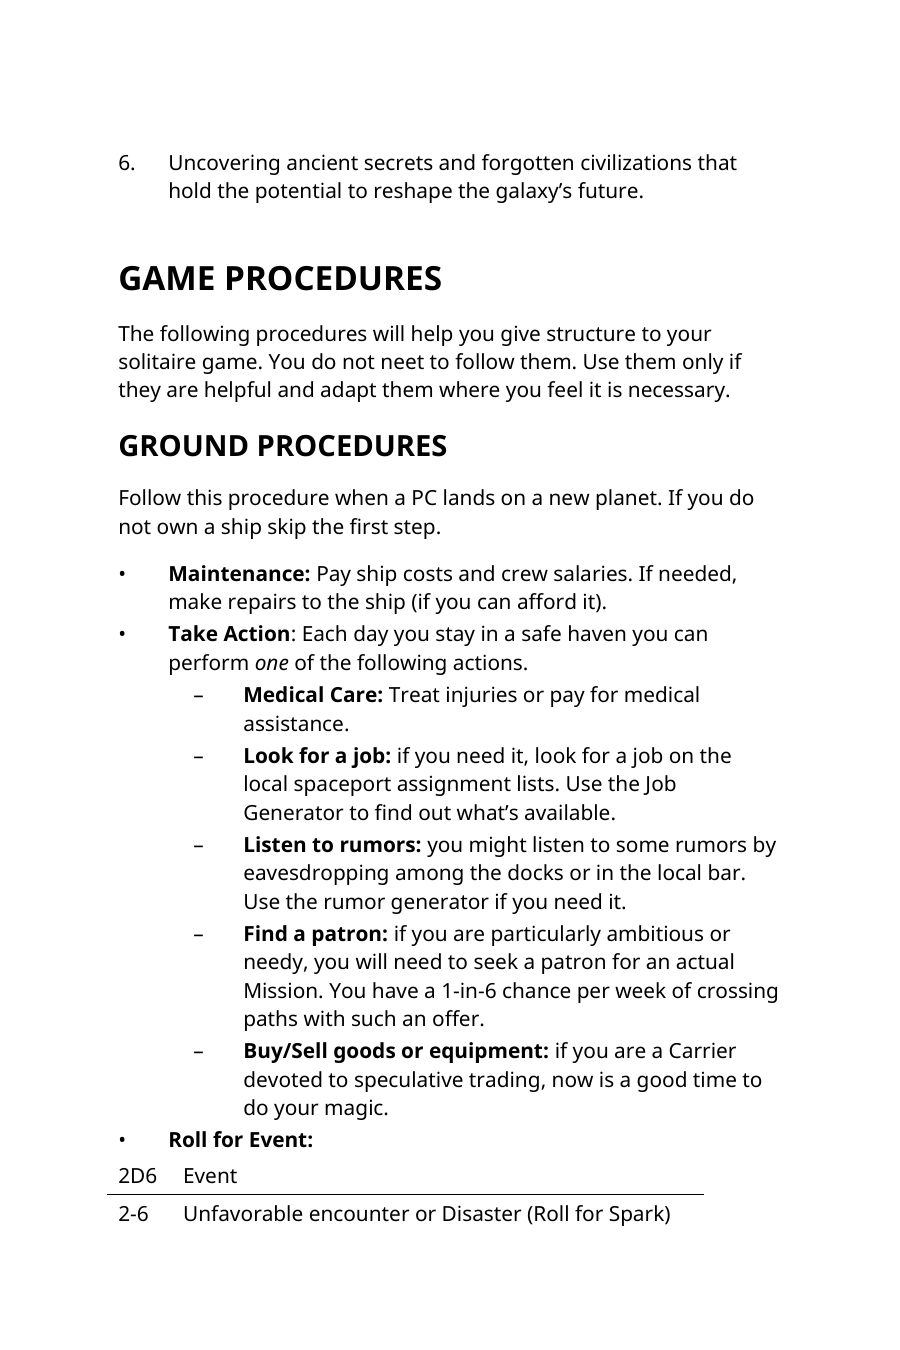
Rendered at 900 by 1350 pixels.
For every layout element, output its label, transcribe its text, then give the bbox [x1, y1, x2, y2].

table_cell Unfavorable encounter or Disaster (Roll for Spark) [172, 1195, 704, 1231]
list Medical Care: Treat injuries or pay for medical assistance. [193, 680, 782, 737]
text The following procedures will help you give structure to your solitaire game. You do not neet to follow them. Use them only if they are helpful and adapt them where you feel it is necessary. [118, 319, 782, 404]
subtitle Ground Procedures [118, 425, 782, 464]
list Take Action: Each day you stay in a safe haven you can perform one of the following actions. [118, 619, 782, 676]
list Uncovering ancient secrets and forgotten civilizations that hold the potential to reshape the galaxy’s future. [118, 148, 782, 204]
subtitle Game Procedures [118, 254, 782, 300]
list Find a patron: if you are particularly ambitious or needy, you will need to seek a patron for an actual Mission. You have a 1-in-6 chance per week of crossing paths with such an offer. [193, 919, 782, 1033]
list Maintenance: Pay ship costs and crew salaries. If needed, make repairs to the ship (if you can afford it). [118, 559, 782, 616]
text Follow this procedure when a PC lands on a new planet. If you do not own a ship skip the first step. [118, 483, 782, 540]
list Buy/Sell goods or equipment: if you are a Carrier devoted to speculative trading, now is a good time to do your magic. [193, 1036, 782, 1122]
list Look for a job: if you need it, look for a job on the local spaceport assignment lists. Use the Job Generator to find out what’s available. [193, 741, 782, 826]
list Listen to rumors: you might listen to some rumors by eavesdropping among the docks or in the local bar. Use the rumor generator if you need it. [193, 830, 782, 915]
table_cell 2-6 [107, 1195, 172, 1231]
table_header 2D6 [107, 1158, 172, 1194]
table_header Event [172, 1158, 704, 1194]
list Roll for Event: [118, 1126, 782, 1154]
